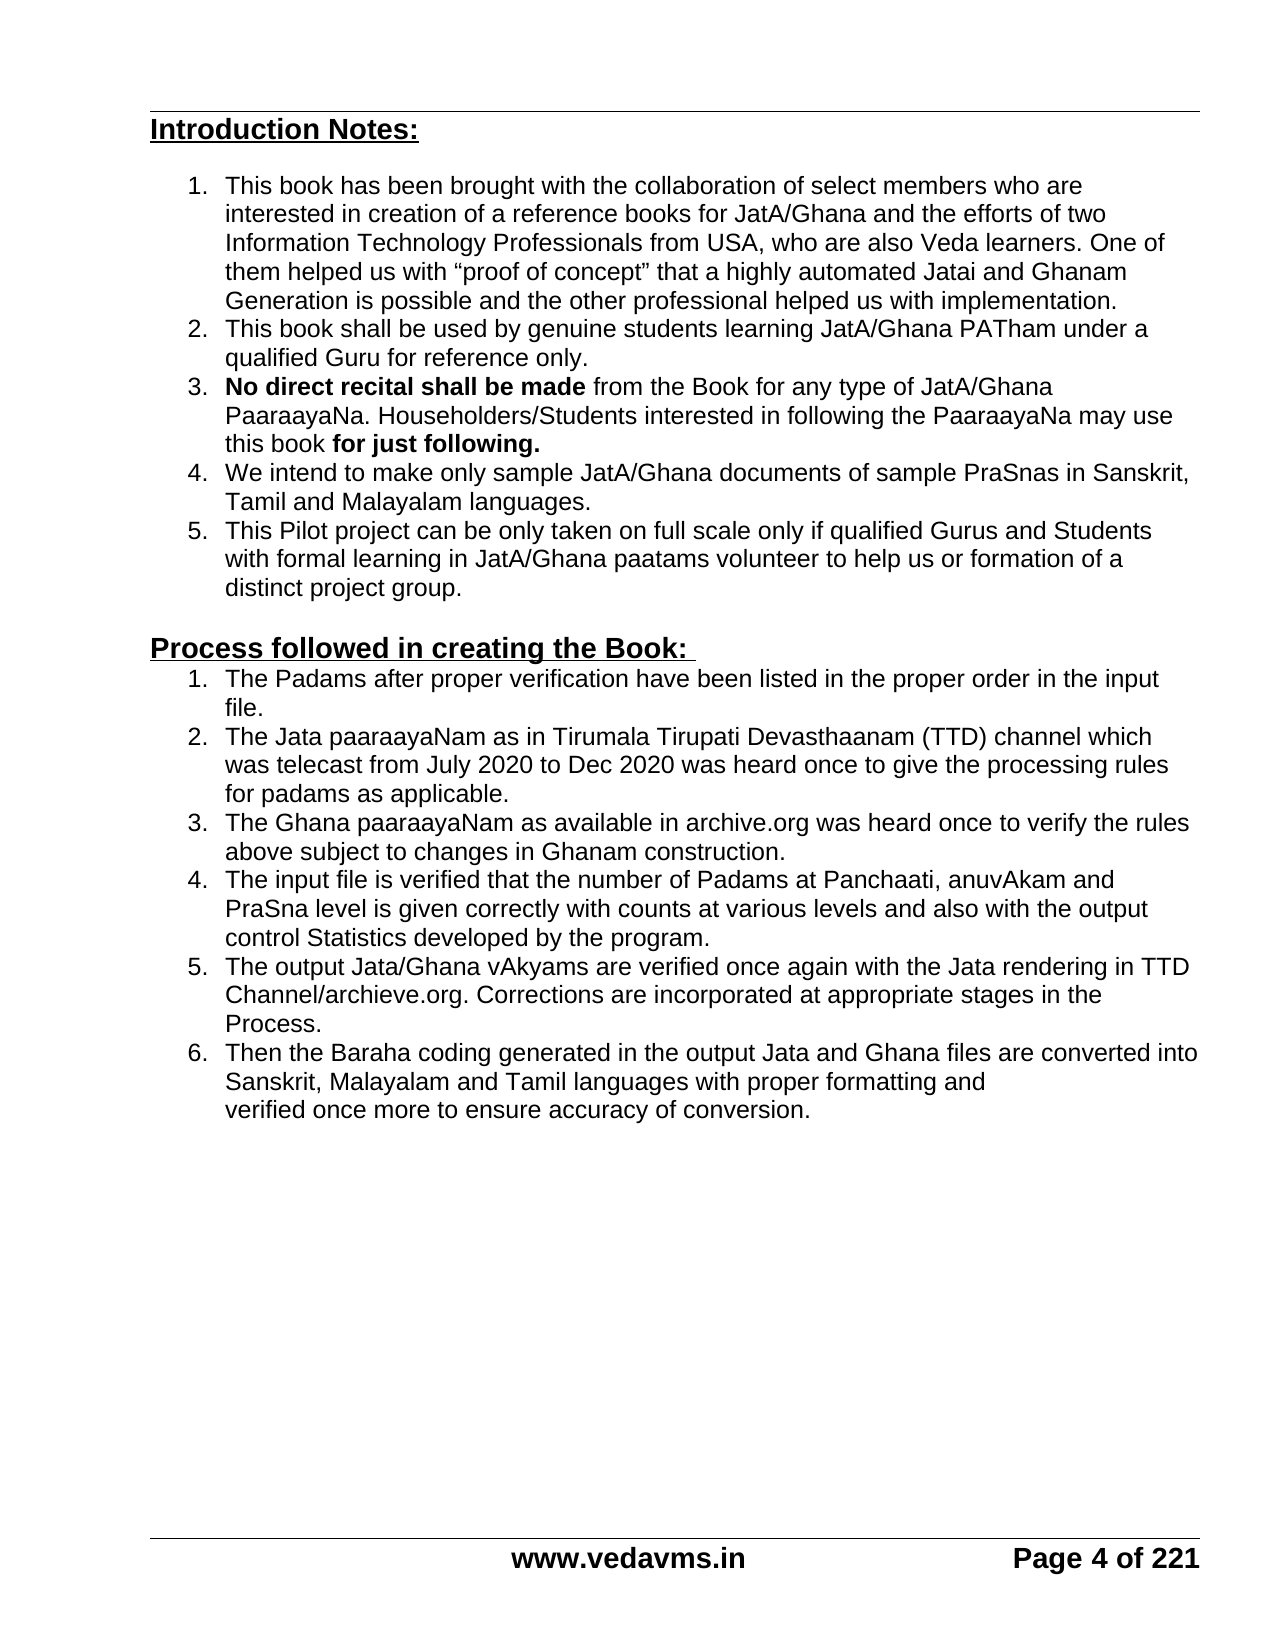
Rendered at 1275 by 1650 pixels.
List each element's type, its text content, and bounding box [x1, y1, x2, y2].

list The Ghana paaraayaNam as available in archive.org was heard once to verify the rules above subject to changes in Ghanam construction. [187, 808, 1200, 865]
list This book has been brought with the collaboration of select members who are interested in creation of a reference books for JatA/Ghana and the efforts of two Information Technology Professionals from USA, who are also Veda learners. One of them helped us with “proof of concept” that a highly automated Jatai and Ghanam Generation is possible and the other professional helped us with implementation. [187, 171, 1200, 314]
list This Pilot project can be only taken on full scale only if qualified Gurus and Students with formal learning in JatA/Ghana paatams volunteer to help us or formation of a distinct project group. [187, 516, 1200, 602]
list The Jata paaraayaNam as in Tirumala Tirupati Devasthaanam (TTD) channel which was telecast from July 2020 to Dec 2020 was heard once to give the processing rules for padams as applicable. [187, 722, 1200, 808]
list The output Jata/Ghana vAkyams are verified once again with the Jata rendering in TTD Channel/archieve.org. Corrections are incorporated at appropriate stages in the Process. [187, 952, 1200, 1038]
list This book shall be used by genuine students learning JatA/Ghana PATham under a qualified Guru for reference only. [187, 314, 1200, 372]
list We intend to make only sample JatA/Ghana documents of sample PraSnas in Sanskrit, Tamil and Malayalam languages. [187, 458, 1200, 516]
list The Padams after proper verification have been listed in the proper order in the input file. [187, 664, 1200, 722]
text Process followed in creating the Book: [150, 631, 1200, 664]
text Introduction Notes: [150, 112, 1200, 145]
list The input file is verified that the number of Padams at Panchaati, anuvAkam and PraSna level is given correctly with counts at various levels and also with the output control Statistics developed by the program. [187, 865, 1200, 952]
list Then the Baraha coding generated in the output Jata and Ghana files are converted into Sanskrit, Malayalam and Tamil languages with proper formatting and verified once more to ensure accuracy of conversion. [187, 1038, 1200, 1124]
list No direct recital shall be made from the Book for any type of JatA/Ghana PaaraayaNa. Householders/Students interested in following the PaaraayaNa may use this book for just following. [187, 372, 1200, 458]
